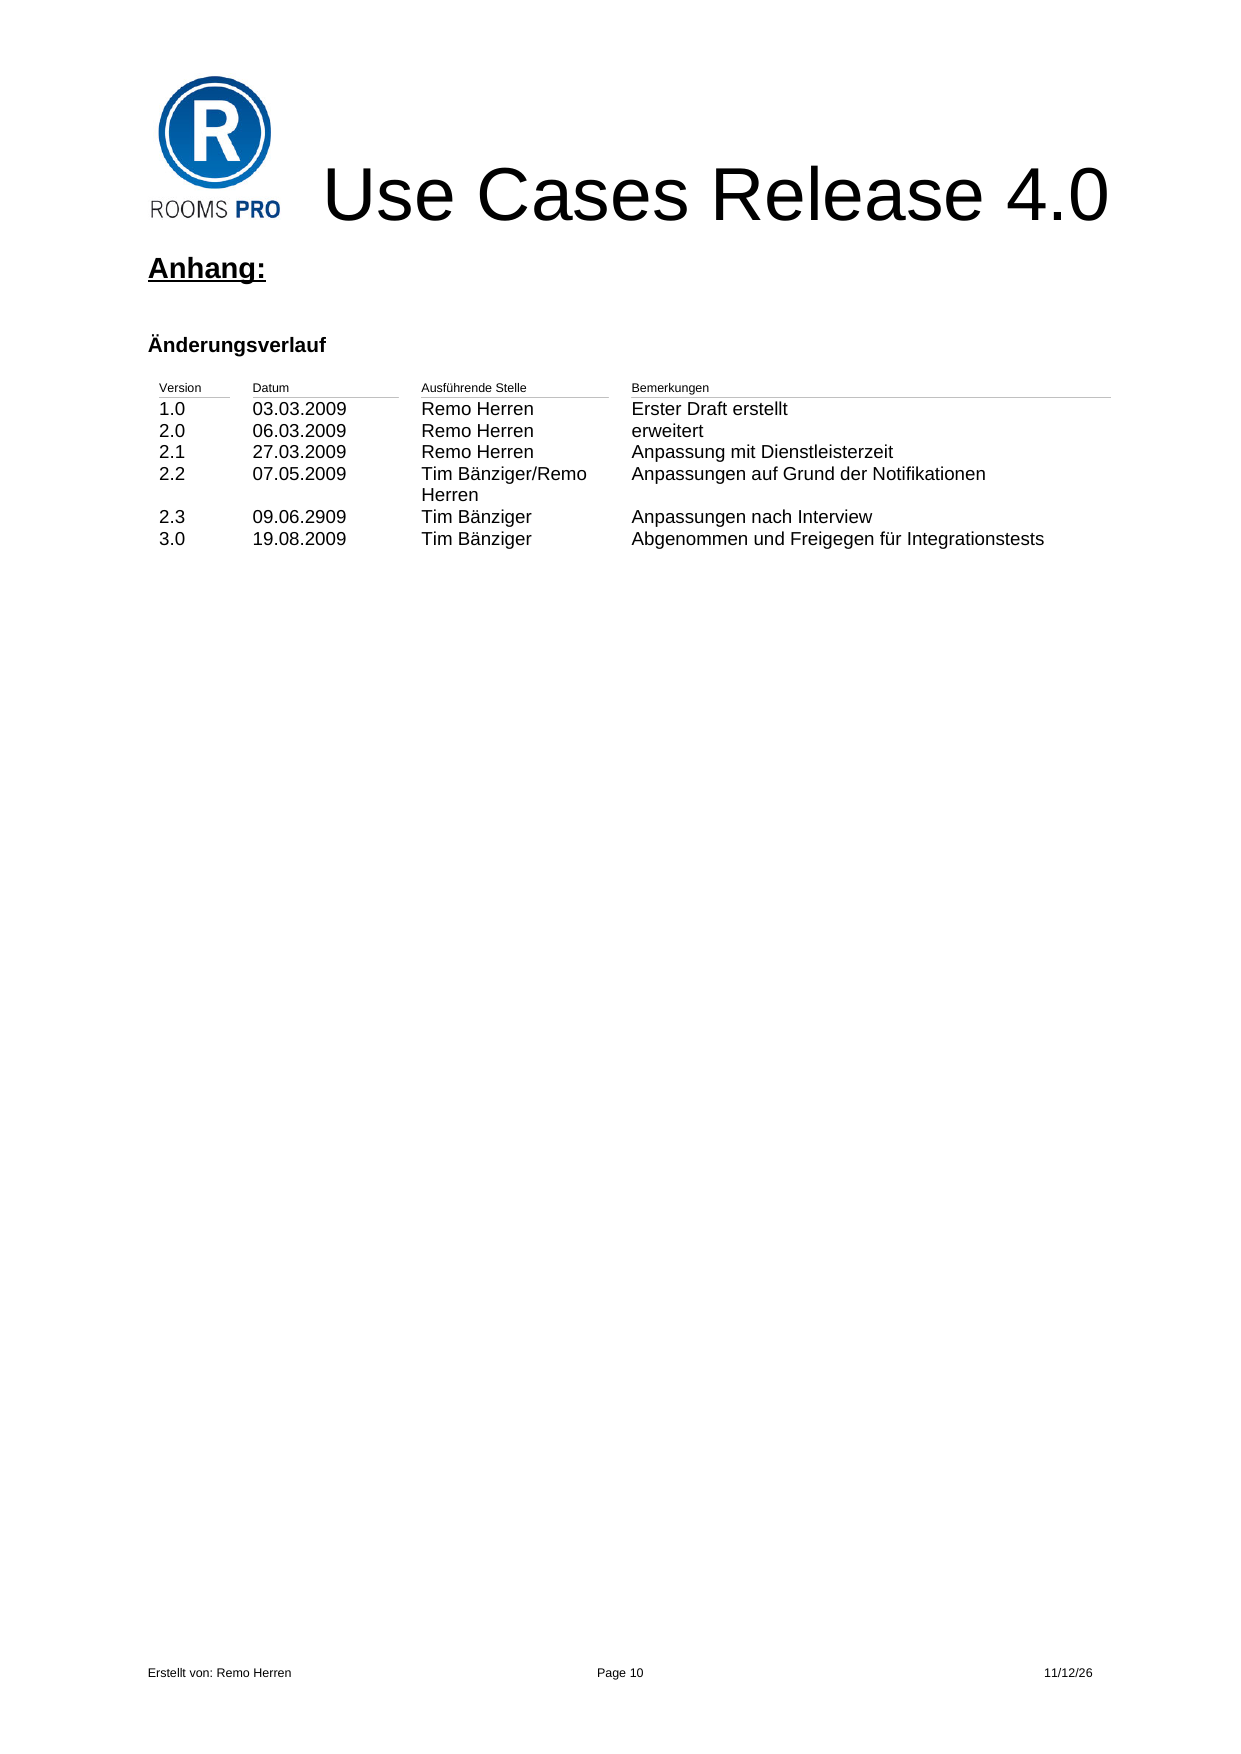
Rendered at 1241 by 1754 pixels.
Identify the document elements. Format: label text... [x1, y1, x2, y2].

table_cell 19.08.2009 [241, 527, 410, 549]
table_header Ausführende Stelle [410, 380, 620, 398]
table_cell Anpassungen auf Grund der Notifikationen [620, 463, 1122, 506]
table_cell Abgenommen und Freigegen für Integrationstests [620, 527, 1122, 549]
table_header Version [148, 380, 241, 398]
table_cell 2.2 [148, 463, 241, 506]
table_cell Remo Herren [410, 420, 620, 441]
table_cell 2.3 [148, 506, 241, 527]
table_cell erweitert [620, 420, 1122, 441]
table_cell Erster Draft erstellt [620, 398, 1122, 419]
table_cell Anpassungen nach Interview [620, 506, 1122, 527]
table_cell 3.0 [148, 527, 241, 549]
text Änderungsverlauf [148, 332, 1137, 356]
table_cell 06.03.2009 [241, 420, 410, 441]
table_cell Tim Bänziger [410, 527, 620, 549]
table_cell 09.06.2909 [241, 506, 410, 527]
table_cell 03.03.2009 [241, 398, 410, 419]
table_cell Tim Bänziger [410, 506, 620, 527]
table_cell Remo Herren [410, 441, 620, 463]
subtitle Anhang: [148, 251, 1137, 284]
table_cell 2.1 [148, 441, 241, 463]
table_header Datum [241, 380, 410, 398]
table_cell 1.0 [148, 398, 241, 419]
table_header Bemerkungen [620, 380, 1122, 398]
picture [147, 73, 282, 221]
table_cell Tim Bänziger/Remo Herren [410, 463, 620, 506]
table_cell Anpassung mit Dienstleisterzeit [620, 441, 1122, 463]
table_cell Remo Herren [410, 398, 620, 419]
table_cell 2.0 [148, 420, 241, 441]
table_cell 27.03.2009 [241, 441, 410, 463]
table_cell 07.05.2009 [241, 463, 410, 506]
